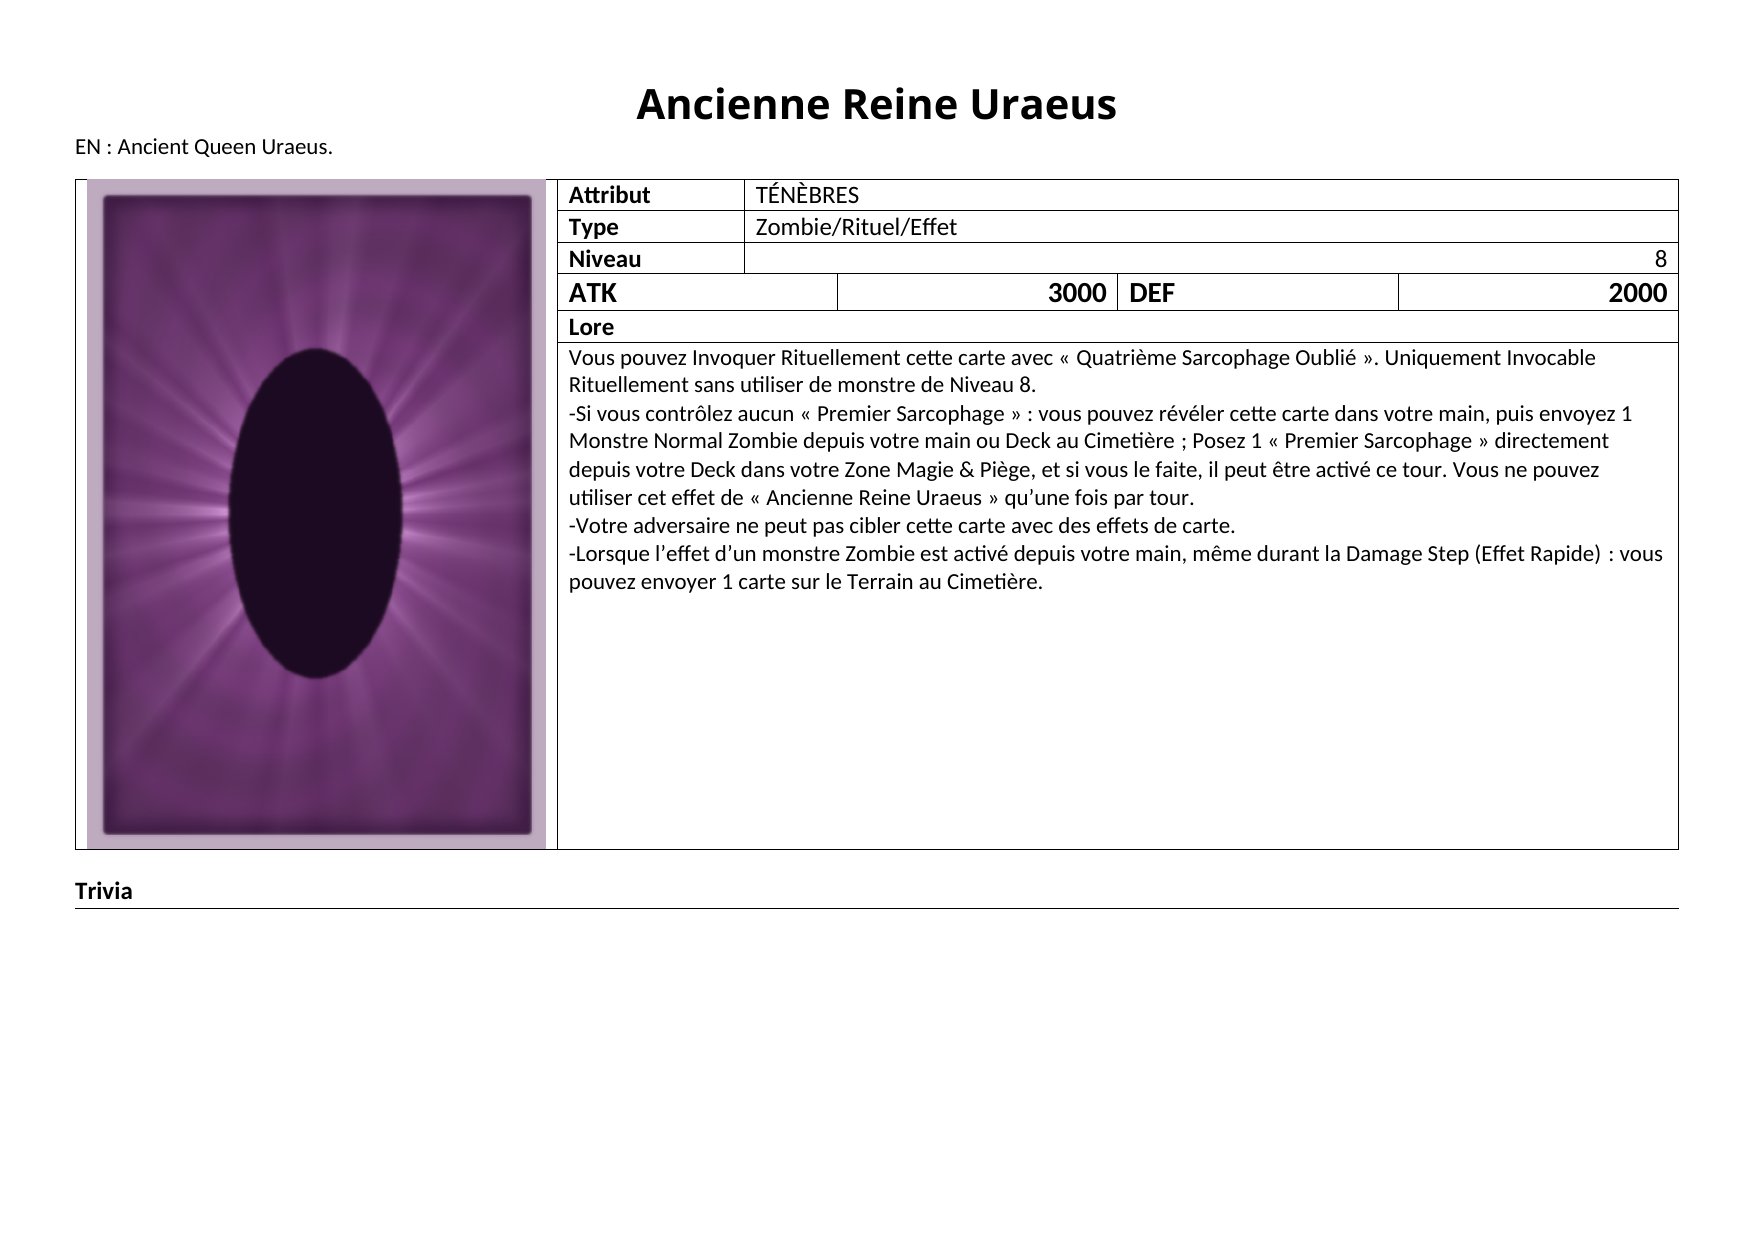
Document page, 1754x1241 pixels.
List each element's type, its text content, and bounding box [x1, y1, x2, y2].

table_header Attribut [558, 180, 744, 210]
table_cell 8 [745, 243, 1678, 273]
table_header [546, 180, 557, 849]
table_cell DEF [1118, 274, 1398, 310]
subtitle Ancienne Reine Uraeus [75, 75, 1679, 132]
table_cell Niveau [558, 243, 744, 273]
table_cell Zombie/Rituel/Effet [745, 211, 1678, 242]
table_cell Type [558, 211, 744, 242]
table_cell 3000 [838, 274, 1117, 310]
picture [87, 179, 546, 849]
text EN : Ancient Queen Uraeus. [75, 132, 1679, 160]
table_cell 2000 [1399, 274, 1678, 310]
table_header TÉNÈBRES [745, 180, 1678, 210]
table_cell ATK [558, 274, 837, 310]
table_cell Lore [558, 311, 1678, 342]
subtitle Trivia [75, 875, 1679, 908]
table_cell Vous pouvez Invoquer Rituellement cette carte avec « Quatrième Sarcophage Oublié ». Uniquement Invocable Rituellement sans utiliser de monstre de Niveau 8. -Si vous contrôlez aucun « Premier Sarcophage » : vous pouvez révéler cette carte dans votre main, puis envoyez 1 Monstre Normal Zombie depuis votre main ou Deck au Cimetière ; Posez 1 « Premier Sarcophage » directement depuis votre Deck dans votre Zone Magie & Piège, et si vous le faite, il peut être activé ce tour. Vous ne pouvez utiliser cet effet de « Ancienne Reine Uraeus » qu’une fois par tour. -Votre adversaire ne peut pas cibler cette carte avec des effets de carte. -Lorsque l’effet d’un monstre Zombie est activé depuis votre main, même durant la Damage Step (Effet Rapide) : vous pouvez envoyer 1 carte sur le Terrain au Cimetière. [558, 343, 1678, 849]
table_header [76, 180, 87, 849]
